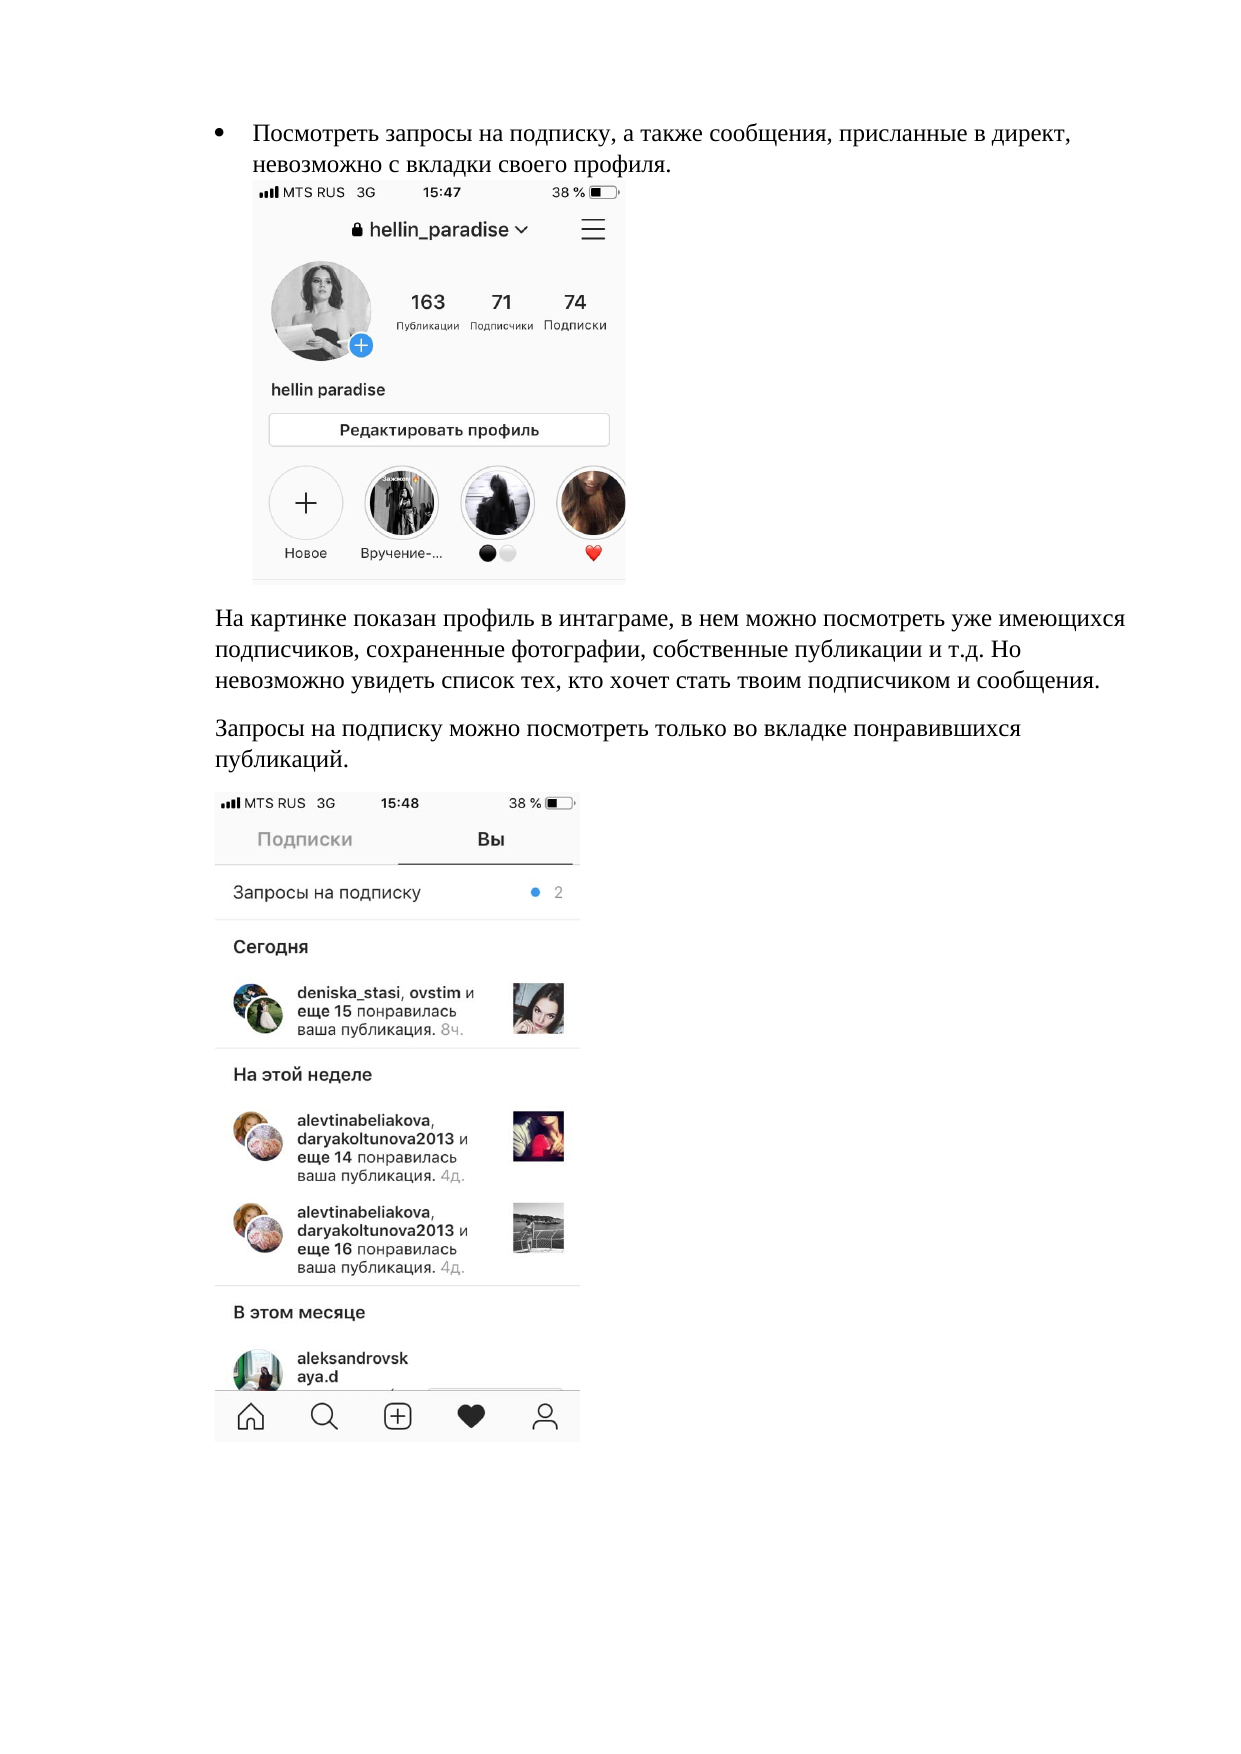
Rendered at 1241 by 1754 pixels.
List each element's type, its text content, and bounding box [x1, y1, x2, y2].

picture [252, 180, 626, 585]
list Посмотреть запросы на подписку, а также сообщения, присланные в директ, невозможно с вкладки своего профиля. [215, 118, 1152, 178]
text Запросы на подписку можно посмотреть только во вкладке понравившихся публикаций. [215, 713, 1152, 773]
picture [214, 792, 580, 1442]
text На картинке показан профиль в интаграме, в нем можно посмотреть уже имеющихся подписчиков, сохраненные фотографии, собственные публикации и т.д. Но невозможно увидеть список тех, кто хочет стать твоим подписчиком и сообщения. [215, 603, 1152, 694]
